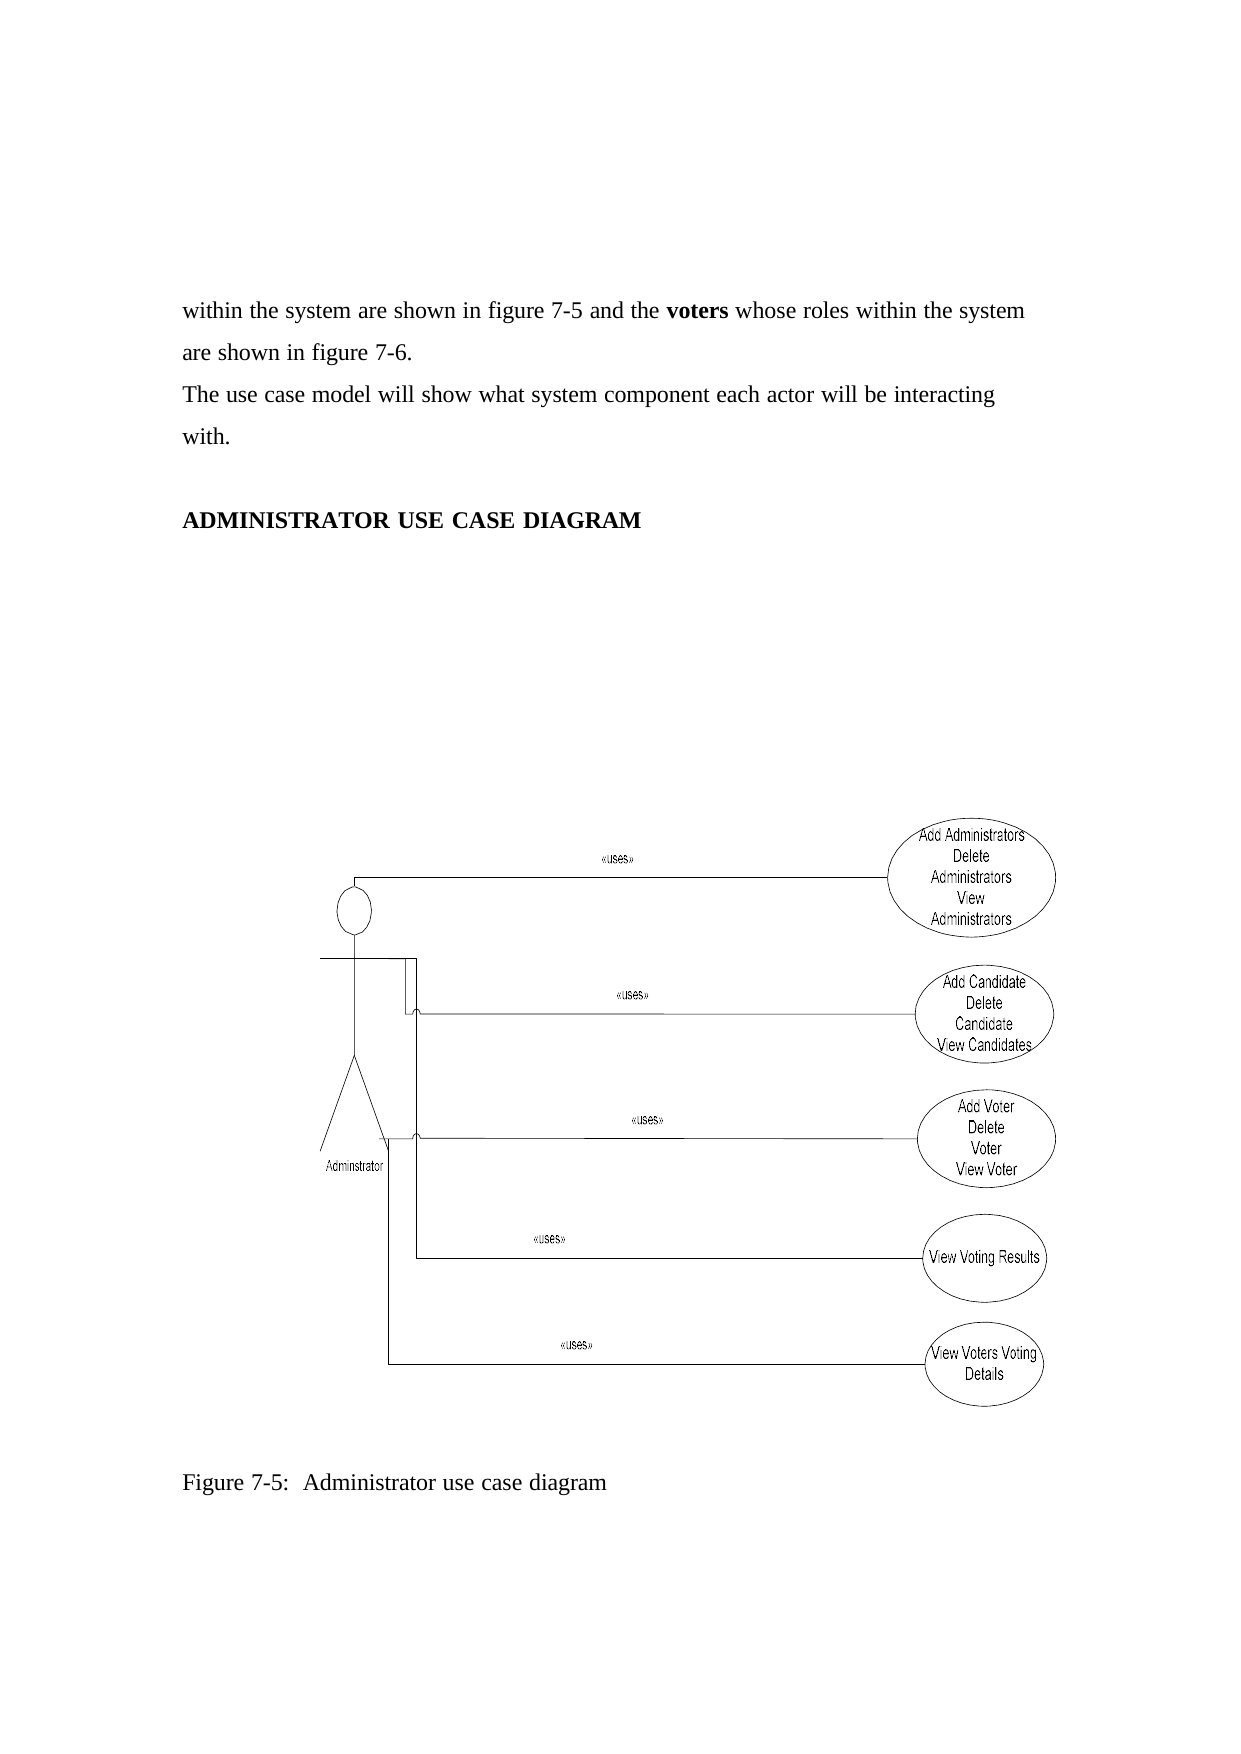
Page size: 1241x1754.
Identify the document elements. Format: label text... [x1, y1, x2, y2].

picture [561, 1341, 593, 1366]
picture [919, 828, 1029, 951]
picture [937, 974, 1032, 1078]
subtitle ADMINISTRATOR USE CASE DIAGRAM [182, 506, 1069, 534]
picture [929, 1250, 1046, 1300]
picture [534, 1235, 566, 1260]
picture [326, 1160, 388, 1193]
picture [617, 991, 649, 1016]
text within the system are shown in figure 7-5 and the voters whose roles within the system are shown in figure 7-6. [182, 296, 1042, 365]
picture [632, 1116, 664, 1141]
text The use case model will show what system component each actor will be interacting with. [182, 380, 1028, 449]
picture [931, 1346, 1041, 1406]
picture [602, 855, 634, 880]
picture [956, 1099, 1022, 1202]
text Figure 7-5: Administrator use case diagram [182, 1468, 1069, 1496]
